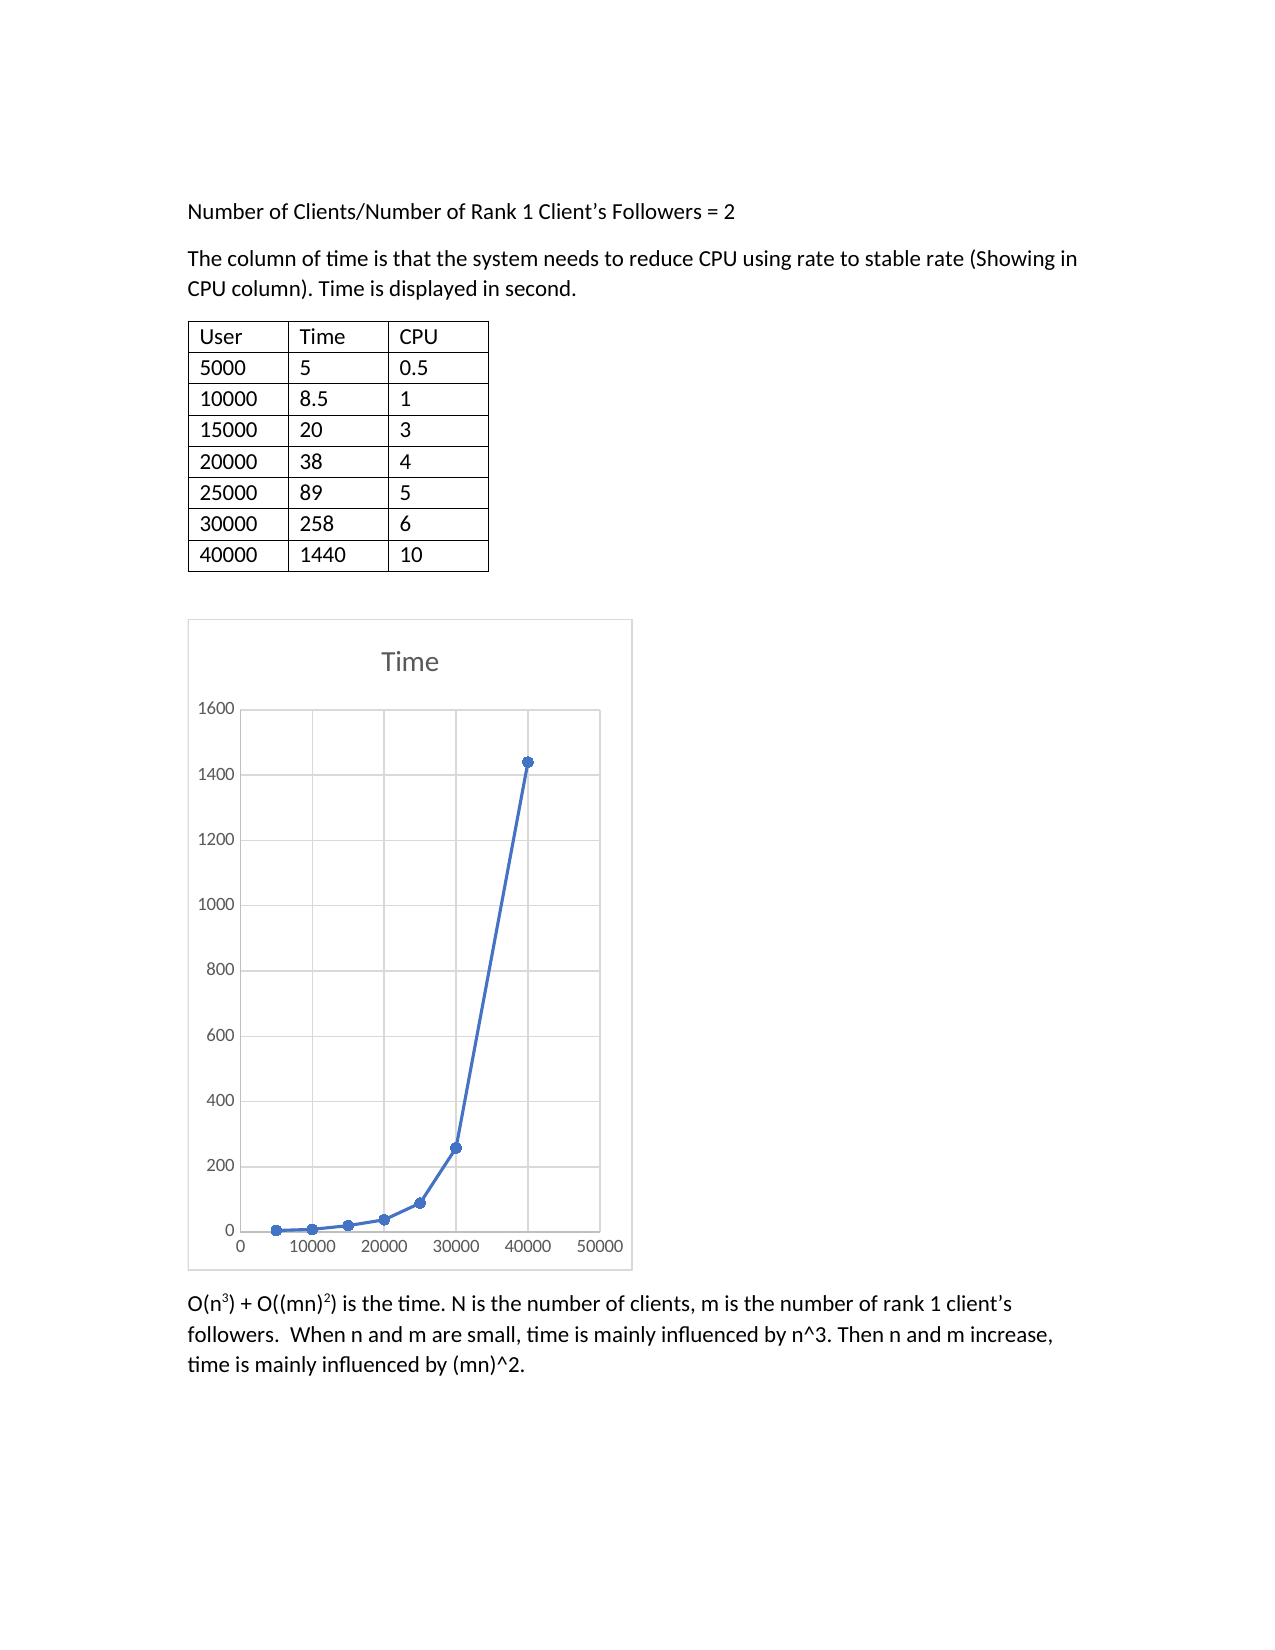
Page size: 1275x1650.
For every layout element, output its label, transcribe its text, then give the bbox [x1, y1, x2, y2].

table_header CPU [389, 322, 488, 352]
table_cell 89 [289, 478, 388, 508]
table_cell 4 [389, 447, 488, 477]
table_cell 40000 [189, 541, 288, 571]
table_cell 20 [289, 416, 388, 446]
table_cell 10 [389, 541, 488, 571]
table_cell 8.5 [289, 384, 388, 414]
table_cell 38 [289, 447, 388, 477]
table_header User [189, 322, 288, 352]
table_cell 25000 [189, 478, 288, 508]
table_cell 5 [289, 353, 388, 383]
text The column of time is that the system needs to reduce CPU using rate to stable rate (Showing in CPU column). Time is displayed in second. [187, 244, 1087, 302]
table_cell 5000 [189, 353, 288, 383]
table_cell 20000 [189, 447, 288, 477]
table_cell 6 [389, 509, 488, 539]
table_cell 10000 [189, 384, 288, 414]
table_cell 1 [389, 384, 488, 414]
table_cell 3 [389, 416, 488, 446]
table_cell 0.5 [389, 353, 488, 383]
text O(n3) + O((mn)2) is the time. N is the number of clients, m is the number of rank 1 client’s followers. When n and m are small, time is mainly influenced by n^3. Then n and m increase, time is mainly influenced by (mn)^2. [187, 1289, 1087, 1378]
table_cell 5 [389, 478, 488, 508]
table_cell 1440 [289, 541, 388, 571]
table_cell 15000 [189, 416, 288, 446]
text Number of Clients/Number of Rank 1 Client’s Followers = 2 [187, 197, 1087, 225]
table_cell 30000 [189, 509, 288, 539]
table_header Time [289, 322, 388, 352]
table_cell 258 [289, 509, 388, 539]
